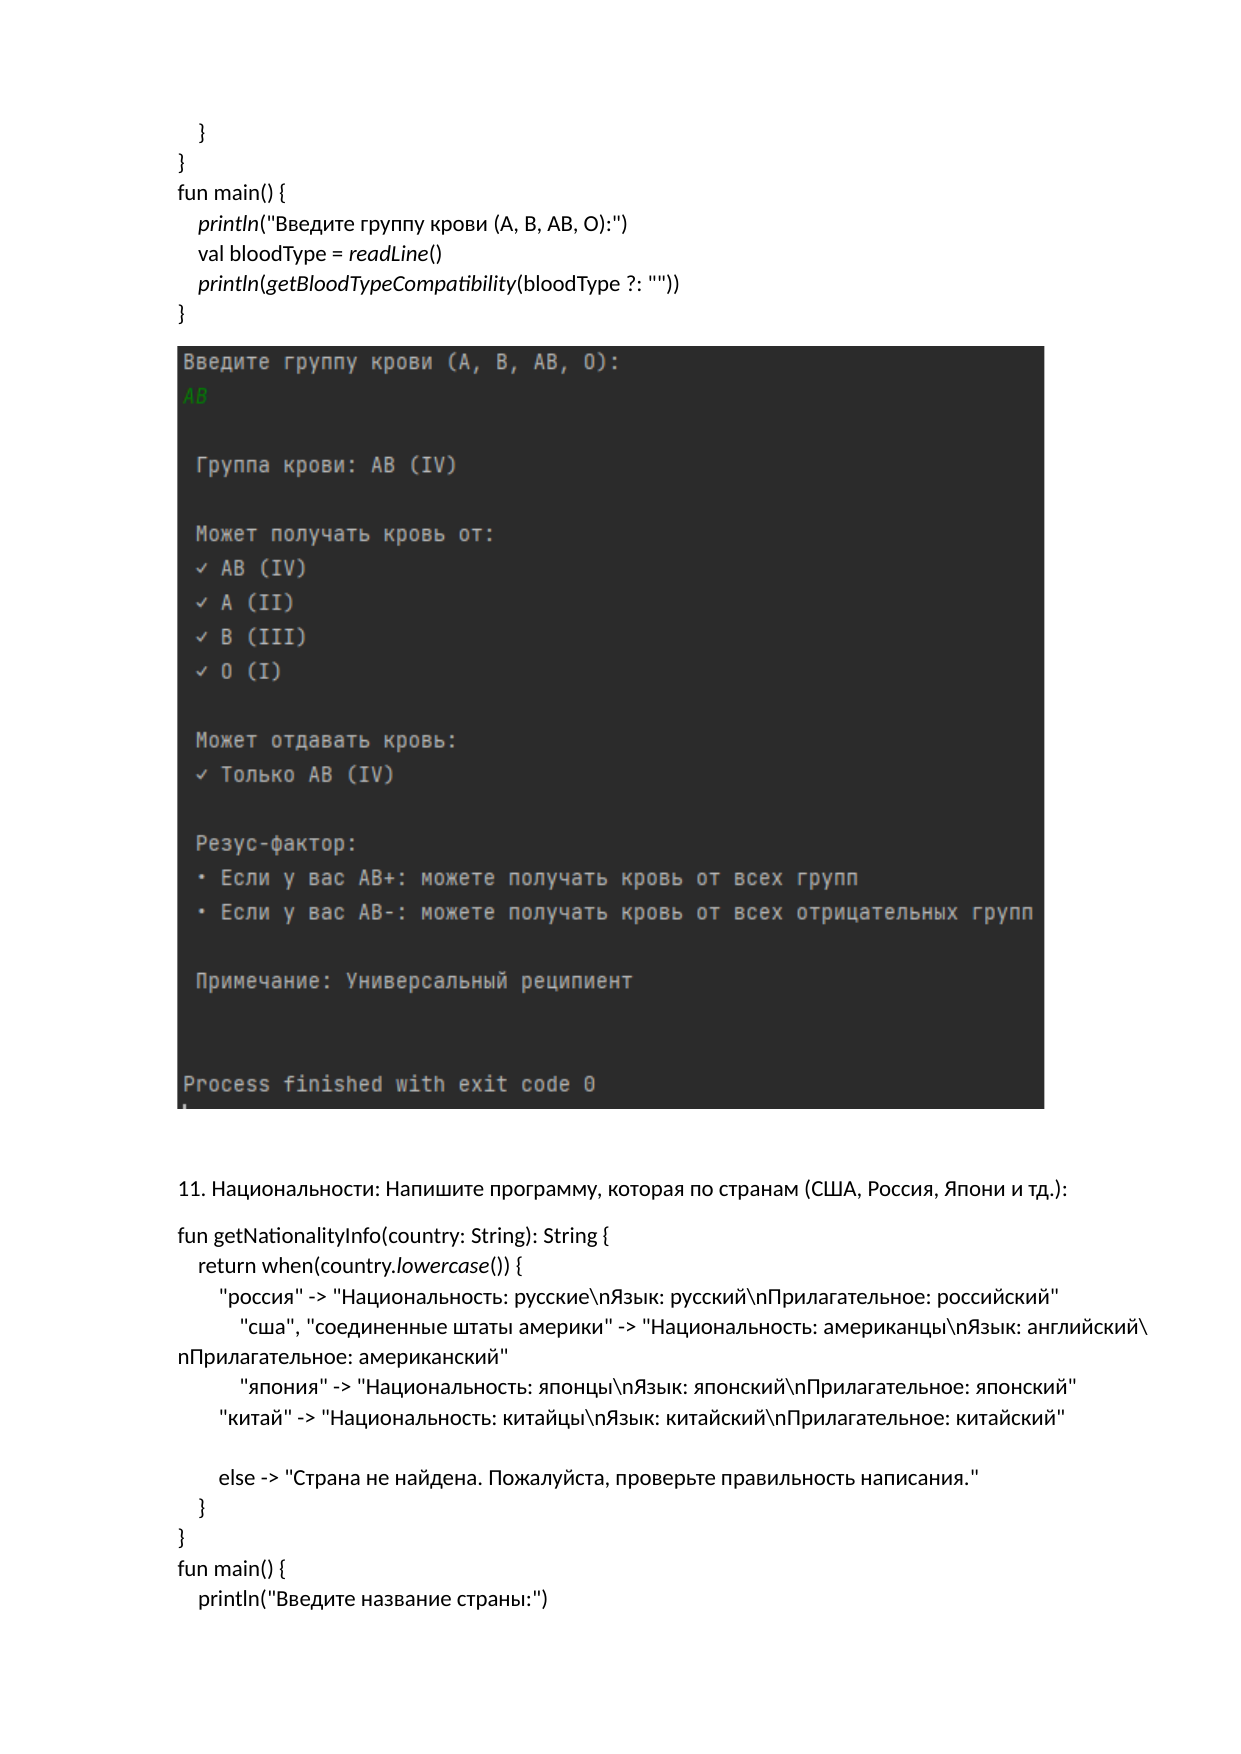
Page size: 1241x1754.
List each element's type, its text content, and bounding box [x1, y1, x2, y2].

picture [177, 346, 1045, 1109]
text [177, 118, 1152, 327]
text 11. Национальности: Напишите программу, которая по странам (США, Россия, Япони и тд.): [177, 1174, 1152, 1203]
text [177, 1221, 1152, 1612]
